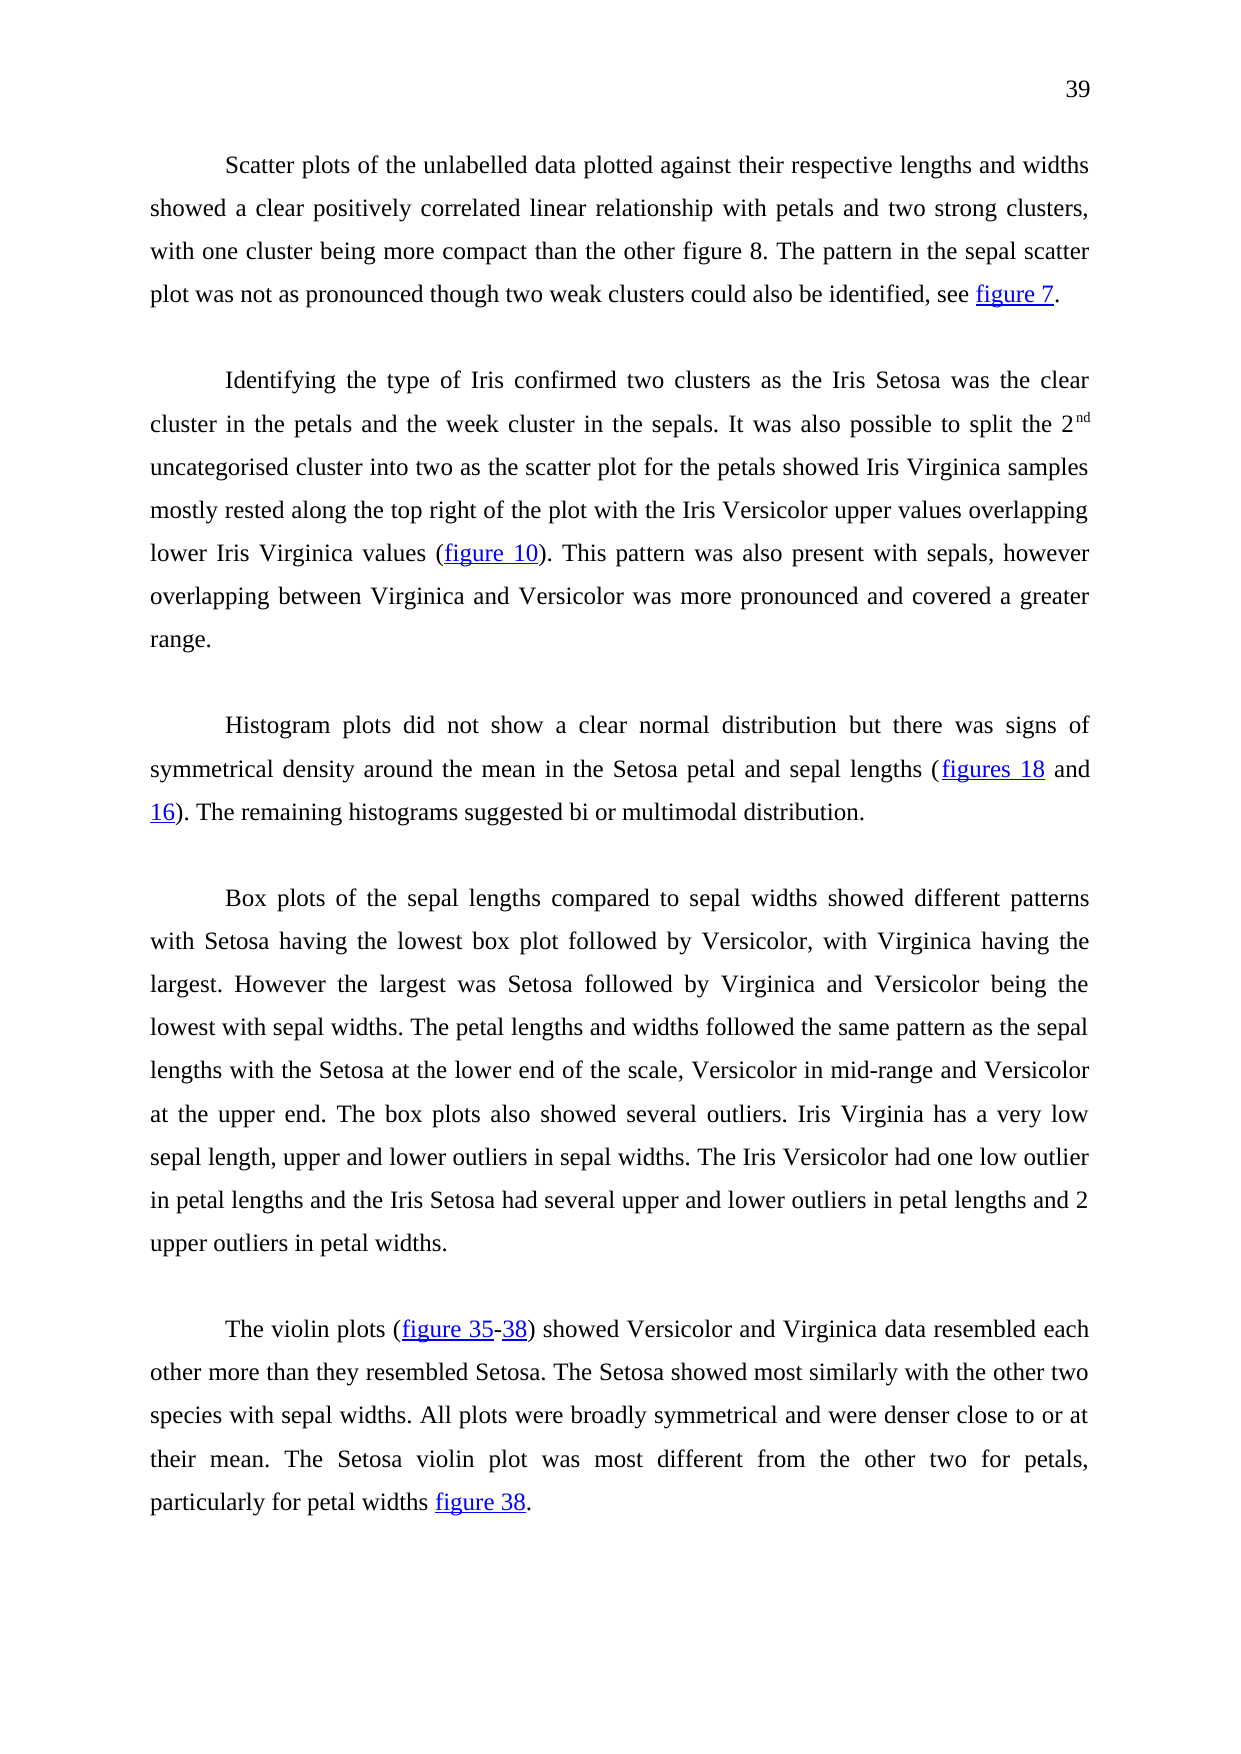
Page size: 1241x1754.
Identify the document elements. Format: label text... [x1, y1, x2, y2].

text Histogram plots did not show a clear normal distribution but there was signs of symmetrical density around the mean in the Setosa petal and sepal lengths (figures 18 and 16). The remaining histograms suggested bi or multimodal distribution. [150, 711, 1090, 826]
text The violin plots (figure 35-38) showed Versicolor and Virginica data resembled each other more than they resembled Setosa. The Setosa showed most similarly with the other two species with sepal widths. All plots were broadly symmetrical and were denser close to or at their mean. The Setosa violin plot was most different from the other two for petals, particularly for petal widths figure 38. [150, 1314, 1090, 1516]
text Identifying the type of Iris confirmed two clusters as the Iris Setosa was the clear cluster in the petals and the week cluster in the sepals. It was also possible to split the 2nd uncategorised cluster into two as the scatter plot for the petals showed Iris Virginica samples mostly rested along the top right of the plot with the Iris Versicolor upper values overlapping lower Iris Virginica values (figure 10). This pattern was also present with sepals, however overlapping between Virginica and Versicolor was more pronounced and covered a greater range. [150, 366, 1090, 653]
text Box plots of the sepal lengths compared to sepal widths showed different patterns with Setosa having the lowest box plot followed by Versicolor, with Virginica having the largest. However the largest was Setosa followed by Virginica and Versicolor being the lowest with sepal widths. The petal lengths and widths followed the same pattern as the sepal lengths with the Setosa at the lower end of the scale, Versicolor in mid-range and Versicolor at the upper end. The box plots also showed several outliers. Iris Virginia has a very low sepal length, upper and lower outliers in sepal widths. The Iris Versicolor had one low outlier in petal lengths and the Iris Setosa had several upper and lower outliers in petal lengths and 2 upper outliers in petal widths. [150, 883, 1090, 1257]
text Scatter plots of the unlabelled data plotted against their respective lengths and widths showed a clear positively correlated linear relationship with petals and two strong clusters, with one cluster being more compact than the other figure 8. The pattern in the sepal scatter plot was not as pronounced though two weak clusters could also be identified, see figure 7. [150, 150, 1090, 308]
